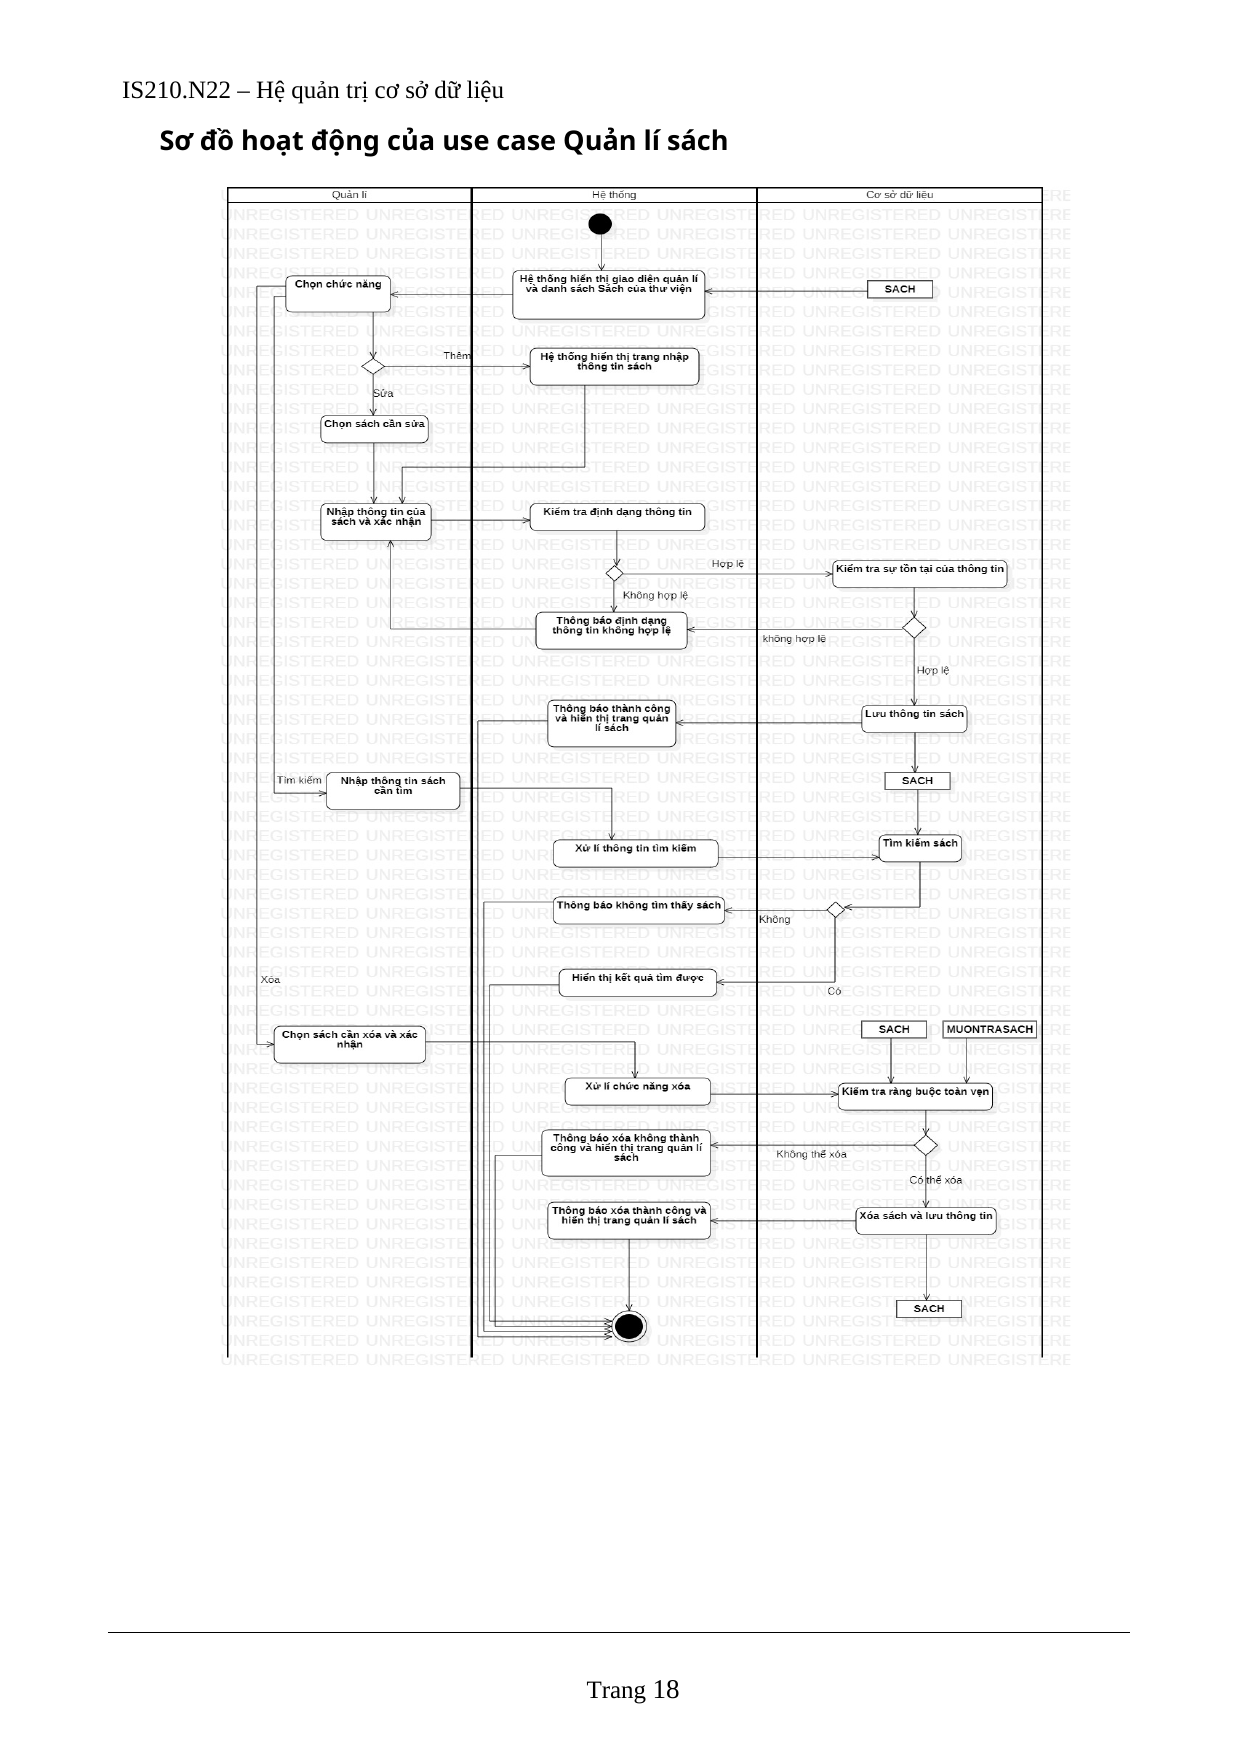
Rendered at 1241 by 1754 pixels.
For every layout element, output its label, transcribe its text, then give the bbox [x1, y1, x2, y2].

picture [220, 181, 1071, 1383]
list Sơ đồ hoạt động của use case Quản lí sách [159, 122, 1144, 159]
